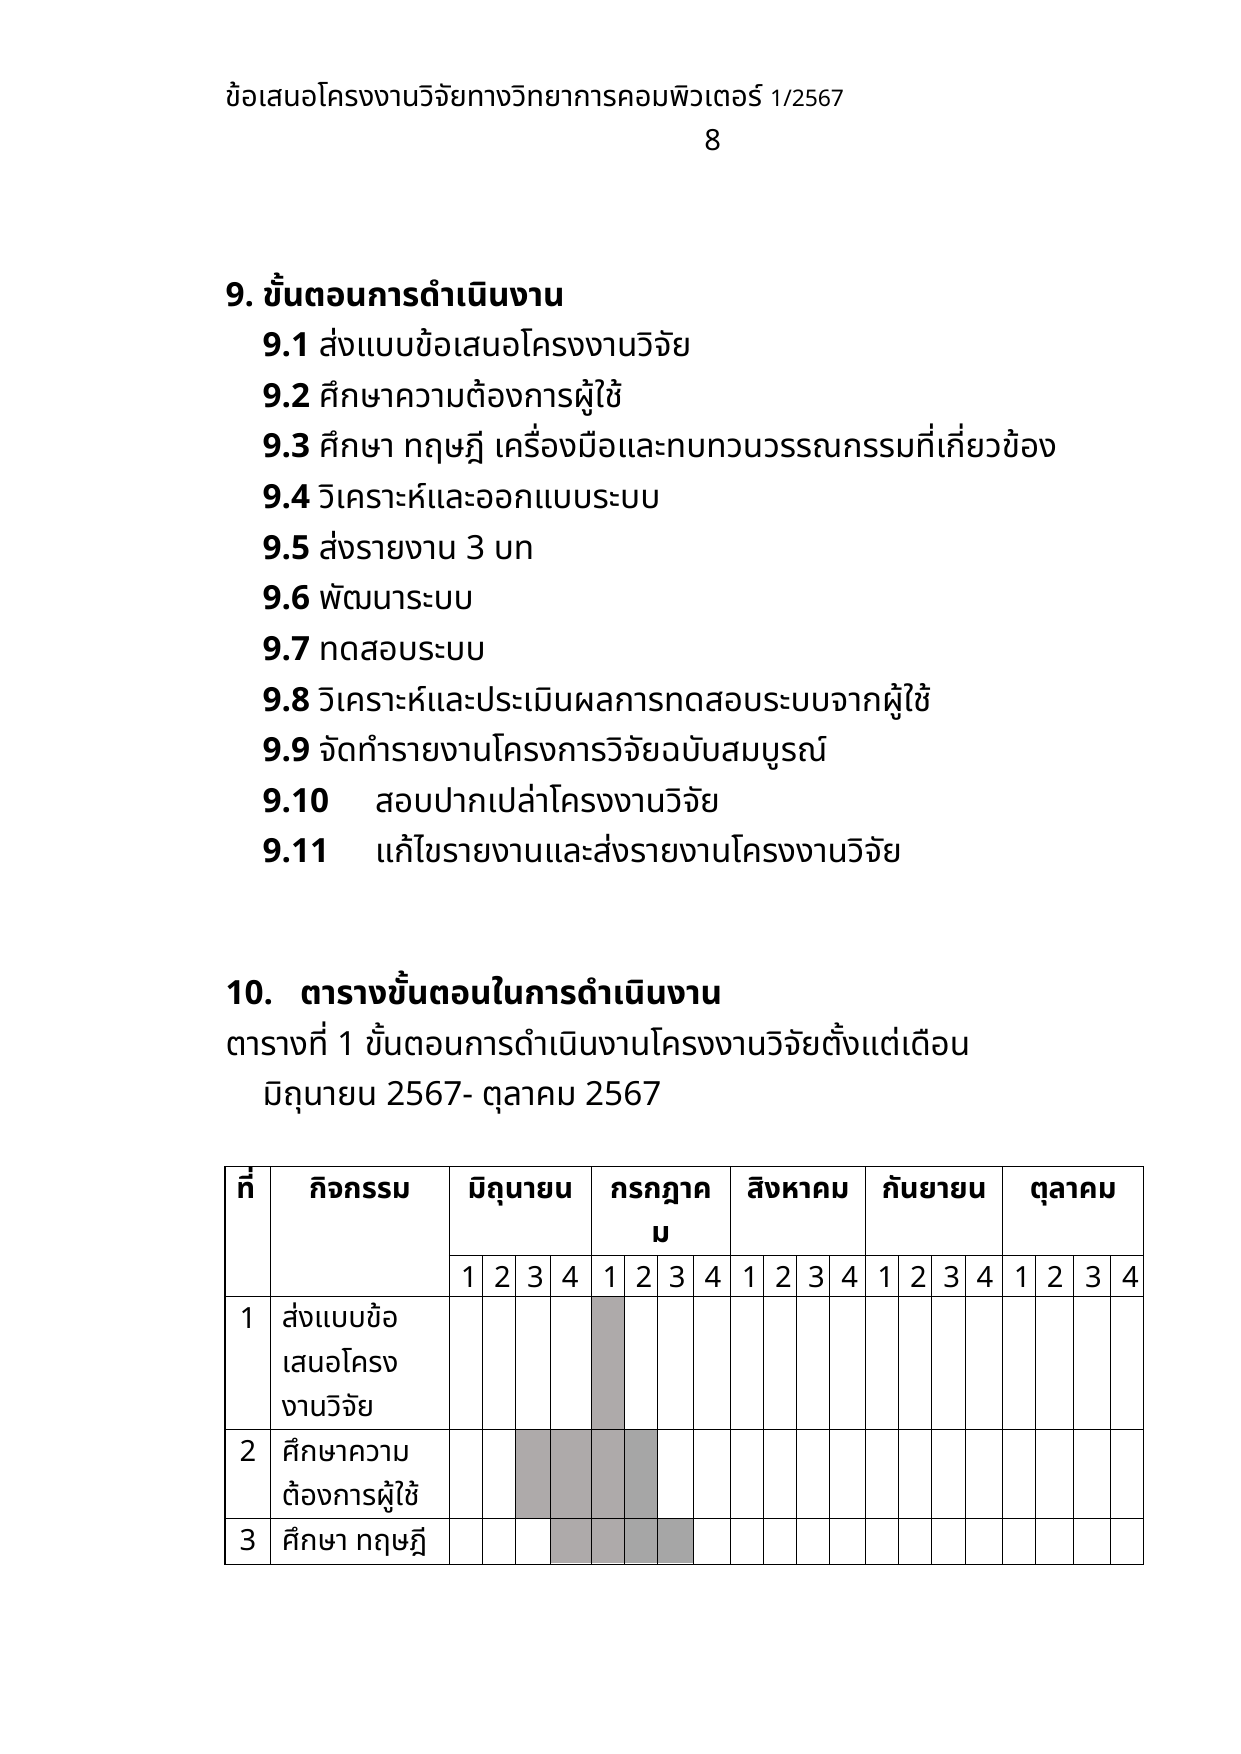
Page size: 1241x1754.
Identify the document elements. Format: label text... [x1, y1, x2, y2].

table_cell [516, 1297, 550, 1429]
table_cell [830, 1297, 865, 1429]
text ตารางที่ 1 ขั้นตอนการดำเนินงานโครงงานวิจัยตั้งแต่เดือน มิถุนายน 2567- ตุลาคม 2567 [225, 1019, 1090, 1121]
table_cell [1036, 1297, 1073, 1429]
list พัฒนาระบบ [262, 574, 1090, 625]
table_cell [694, 1519, 730, 1563]
table_cell [483, 1430, 515, 1518]
table_cell [592, 1297, 624, 1429]
table_cell [797, 1519, 829, 1563]
table_cell 2 [1036, 1256, 1073, 1296]
table_cell [966, 1297, 1002, 1429]
table_cell [899, 1297, 931, 1429]
table_cell [764, 1519, 796, 1563]
table_cell 3 [797, 1256, 829, 1296]
table_cell 3 [226, 1519, 270, 1563]
table_cell 3 [516, 1256, 550, 1296]
table_cell [450, 1297, 482, 1429]
table_cell [797, 1430, 829, 1518]
table_cell [1074, 1519, 1110, 1563]
table_cell [1003, 1519, 1035, 1563]
list ตารางขั้นตอนในการดำเนินงาน [225, 969, 1090, 1019]
table_cell [551, 1430, 591, 1518]
table_header สิงหาคม [731, 1167, 865, 1255]
table_cell [694, 1430, 730, 1518]
list ศึกษา ทฤษฎี เครื่องมือและทบทวนวรรณกรรมที่เกี่ยวข้อง [262, 422, 1090, 473]
table_cell [694, 1297, 730, 1429]
table_cell [1111, 1519, 1143, 1563]
table_cell [866, 1297, 898, 1429]
table_cell 4 [551, 1256, 591, 1296]
table_cell [731, 1297, 763, 1429]
table_cell [483, 1519, 515, 1563]
table_cell [450, 1430, 482, 1518]
list ส่งแบบข้อเสนอโครงงานวิจัย [262, 321, 1090, 372]
list วิเคราะห์และประเมินผลการทดสอบระบบจากผู้ใช้ [262, 675, 1090, 726]
table_cell [1111, 1430, 1143, 1518]
table_cell [483, 1297, 515, 1429]
table_header กรกฎาคม [592, 1167, 730, 1255]
table_cell [1074, 1297, 1110, 1429]
table_header กิจกรรม [271, 1167, 449, 1296]
table_cell 1 [731, 1256, 763, 1296]
table_header มิถุนายน [450, 1167, 591, 1255]
table_cell [731, 1430, 763, 1518]
table_cell 1 [226, 1297, 270, 1429]
table_cell [899, 1430, 931, 1518]
table_cell [658, 1519, 693, 1563]
table_cell [932, 1519, 965, 1563]
list จัดทำรายงานโครงการวิจัยฉบับสมบูรณ์ [262, 726, 1090, 777]
list ส่งรายงาน 3 บท [262, 523, 1090, 574]
table_cell [1036, 1430, 1073, 1518]
table_cell [764, 1430, 796, 1518]
table_cell [797, 1297, 829, 1429]
table_cell 1 [1003, 1256, 1035, 1296]
table_cell [830, 1519, 865, 1563]
table_cell 3 [1074, 1256, 1110, 1296]
table_cell [658, 1430, 693, 1518]
table_cell [625, 1519, 657, 1563]
table_cell [866, 1519, 898, 1563]
table_cell ศึกษาความต้องการผู้ใช้ [271, 1430, 449, 1518]
table_cell [625, 1297, 657, 1429]
table_cell 2 [764, 1256, 796, 1296]
table_cell 3 [658, 1256, 693, 1296]
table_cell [271, 1519, 449, 1563]
table_cell [866, 1430, 898, 1518]
table_cell 2 [226, 1430, 270, 1518]
list ศึกษาความต้องการผู้ใช้ [262, 372, 1090, 422]
list ขั้นตอนการดำเนินงาน [225, 270, 1090, 321]
table_cell 2 [483, 1256, 515, 1296]
table_cell [830, 1430, 865, 1518]
table_cell [658, 1297, 693, 1429]
table_cell [1003, 1430, 1035, 1518]
table_cell [932, 1297, 965, 1429]
table_header ที่ [226, 1167, 270, 1296]
list สอบปากเปล่าโครงงานวิจัย [262, 777, 1090, 827]
table_cell [966, 1430, 1002, 1518]
table_cell 4 [694, 1256, 730, 1296]
table_cell [1003, 1297, 1035, 1429]
table_cell [450, 1519, 482, 1563]
table_cell [966, 1519, 1002, 1563]
table_cell 1 [450, 1256, 482, 1296]
list แก้ไขรายงานและส่งรายงานโครงงานวิจัย [262, 827, 1090, 878]
table_cell [764, 1297, 796, 1429]
table_cell ส่งแบบข้อเสนอโครงงานวิจัย [271, 1297, 449, 1429]
table_cell [899, 1519, 931, 1563]
table_header ตุลาคม [1003, 1167, 1143, 1255]
table_cell 3 [932, 1256, 965, 1296]
table_cell [625, 1430, 657, 1518]
table_cell 2 [625, 1256, 657, 1296]
table_header กันยายน [866, 1167, 1002, 1255]
table_cell 2 [899, 1256, 931, 1296]
table_cell [551, 1297, 591, 1429]
table_cell 4 [830, 1256, 865, 1296]
table_cell [731, 1519, 763, 1563]
table_cell 1 [592, 1256, 624, 1296]
table_cell 4 [1111, 1256, 1143, 1296]
table_cell [1111, 1297, 1143, 1429]
table_cell [932, 1430, 965, 1518]
table_cell [516, 1430, 550, 1518]
table_cell [592, 1430, 624, 1518]
table_cell 1 [866, 1256, 898, 1296]
table_cell [516, 1519, 550, 1563]
table_cell [1036, 1519, 1073, 1563]
list ทดสอบระบบ [262, 625, 1090, 675]
table_cell 4 [966, 1256, 1002, 1296]
list วิเคราะห์และออกแบบระบบ [262, 473, 1090, 523]
table_cell [1074, 1430, 1110, 1518]
table_cell [551, 1519, 591, 1563]
table_cell [592, 1519, 624, 1563]
